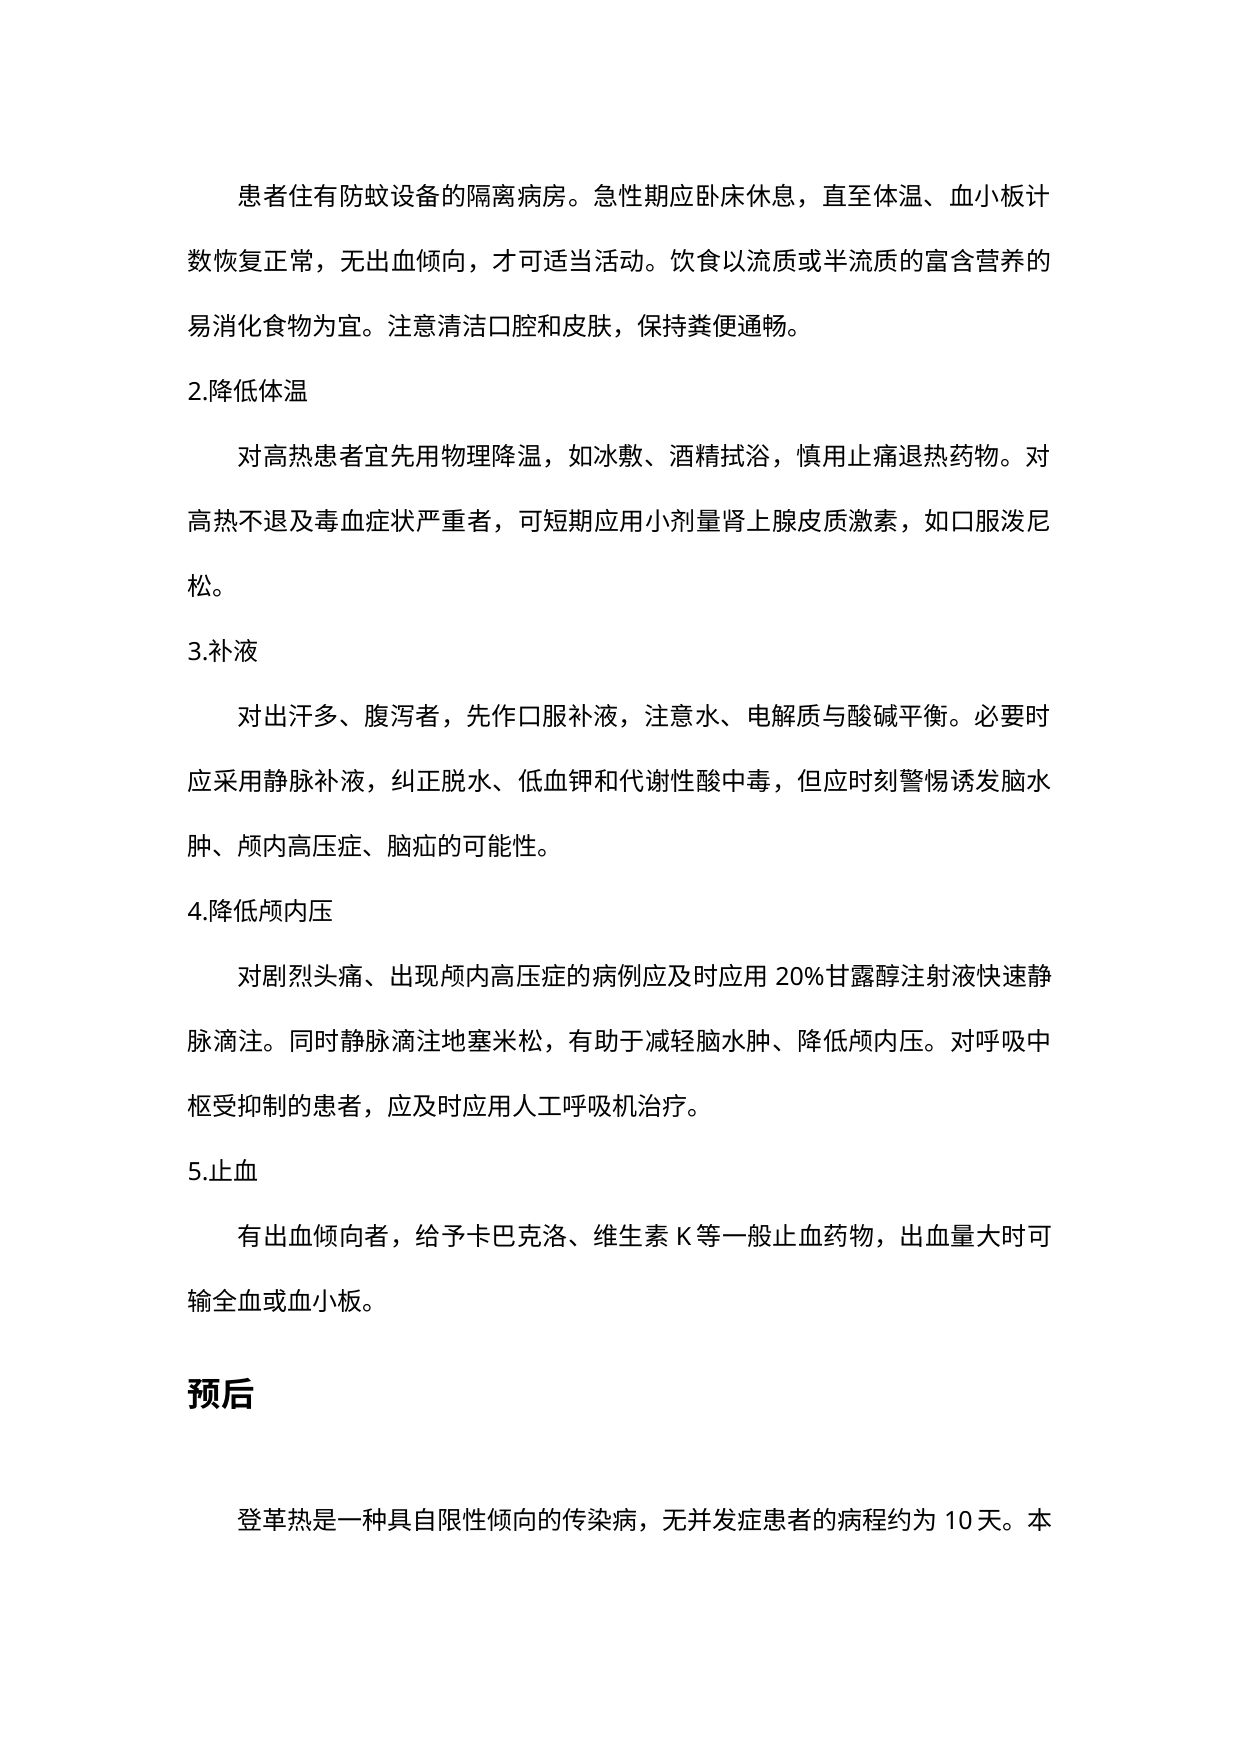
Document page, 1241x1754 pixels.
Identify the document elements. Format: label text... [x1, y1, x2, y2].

text 4.降低颅内压 [187, 877, 1053, 942]
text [187, 1486, 1053, 1551]
text 有出血倾向者，给予卡巴克洛、维生素K等一般止血药物，出血量大时可输全血或血小板。 [187, 1202, 1053, 1332]
text 对剧烈头痛、出现颅内高压症的病例应及时应用20%甘露醇注射液快速静脉滴注。同时静脉滴注地塞米松，有助于减轻脑水肿、降低颅内压。对呼吸中枢受抑制的患者，应及时应用人工呼吸机治疗。 [187, 942, 1053, 1137]
subtitle 预后 [187, 1359, 1053, 1424]
text 患者住有防蚊设备的隔离病房。急性期应卧床休息，直至体温、血小板计数恢复正常，无出血倾向，才可适当活动。饮食以流质或半流质的富含营养的易消化食物为宜。注意清洁口腔和皮肤，保持粪便通畅。 [187, 162, 1053, 357]
text 对高热患者宜先用物理降温，如冰敷、酒精拭浴，慎用止痛退热药物。对高热不退及毒血症状严重者，可短期应用小剂量肾上腺皮质激素，如口服泼尼松。 [187, 422, 1053, 617]
text 2.降低体温 [187, 357, 1053, 422]
text 对出汗多、腹泻者，先作口服补液，注意水、电解质与酸碱平衡。必要时应采用静脉补液，纠正脱水、低血钾和代谢性酸中毒，但应时刻警惕诱发脑水肿、颅内高压症、脑疝的可能性。 [187, 682, 1053, 877]
text 3.补液 [187, 617, 1053, 682]
text 5.止血 [187, 1137, 1053, 1202]
